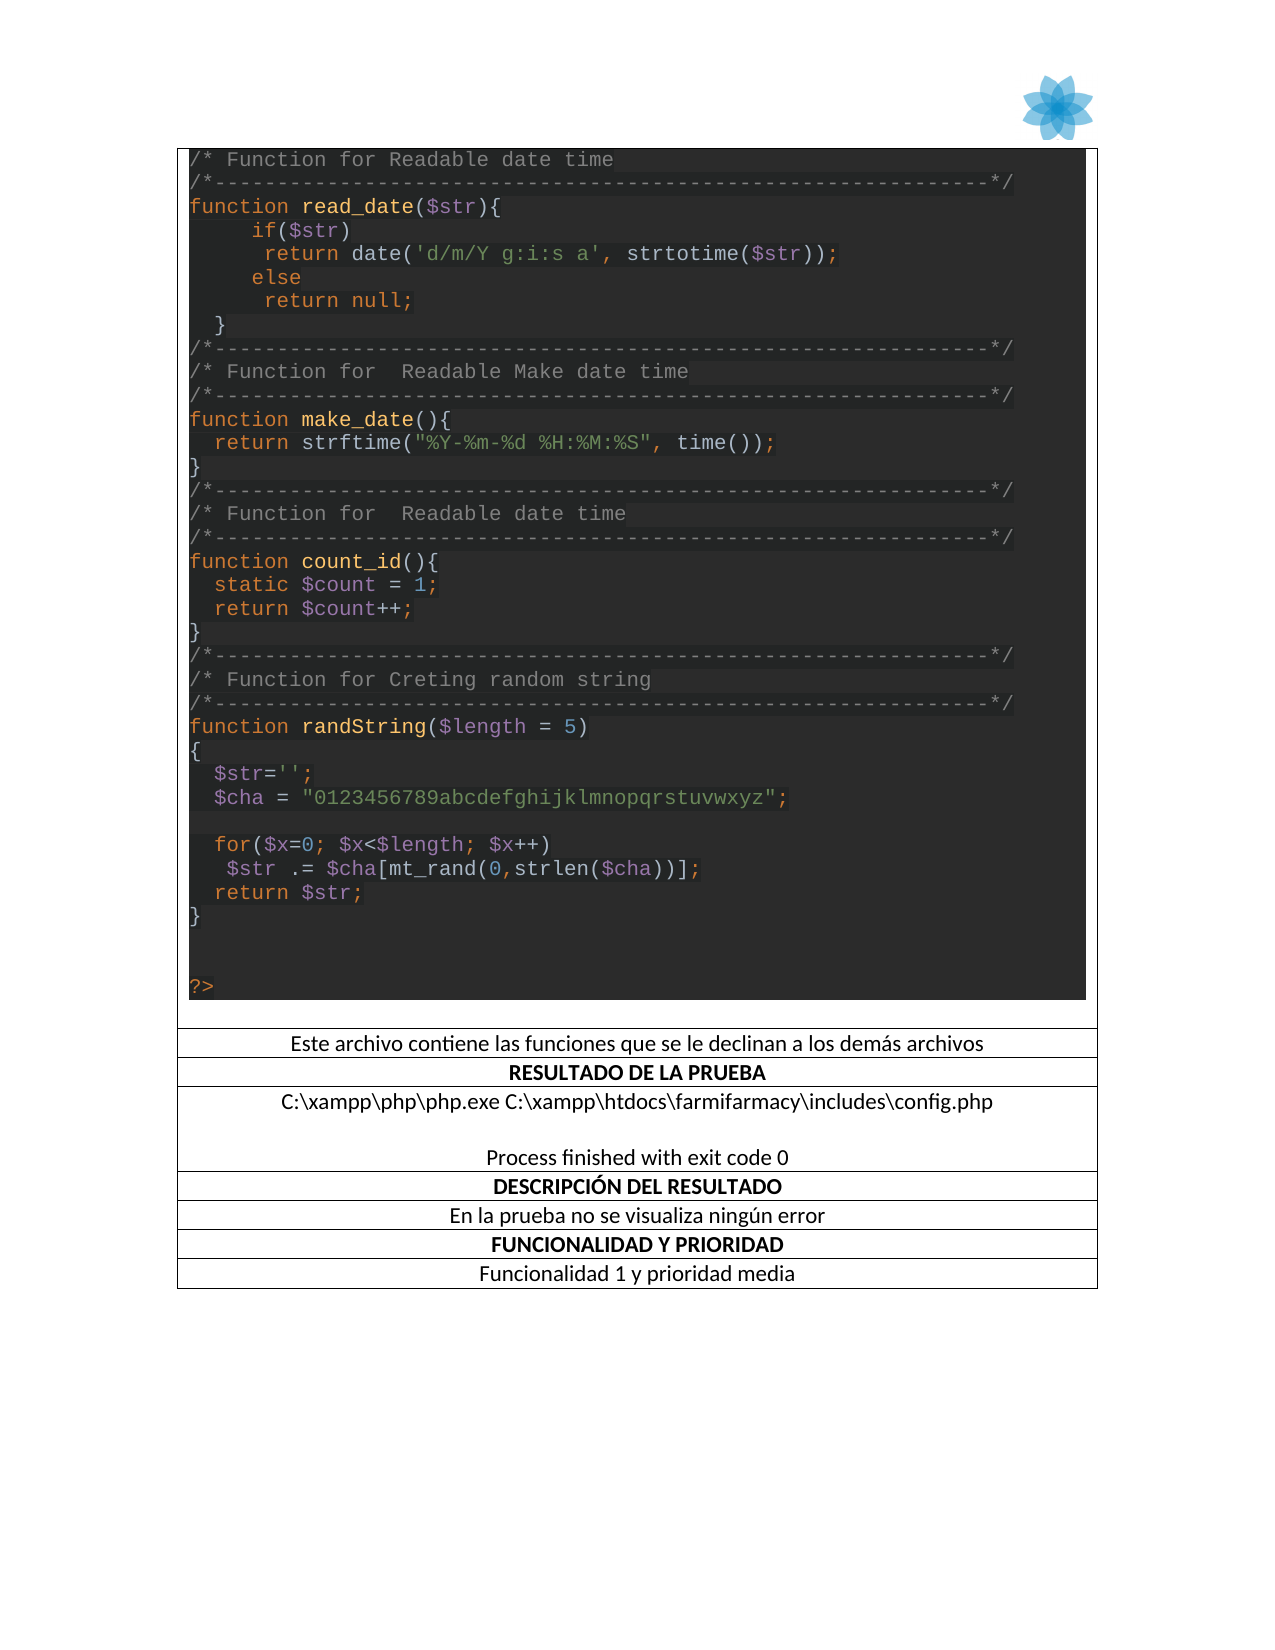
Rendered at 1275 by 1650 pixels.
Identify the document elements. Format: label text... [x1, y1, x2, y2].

table_cell DESCRIPCIÓN DEL RESULTADO [178, 1172, 1097, 1200]
table_cell Funcionalidad 1 y prioridad media [178, 1259, 1097, 1287]
table_cell C:\xampp\php\php.exe C:\xampp\htdocs\farmifarmacy\includes\config.php Process finished with exit code 0 [178, 1087, 1097, 1171]
table_cell Este archivo contiene las funciones que se le declinan a los demás archivos [178, 1029, 1097, 1057]
table_cell FUNCIONALIDAD Y PRIORIDAD [178, 1230, 1097, 1258]
picture [1015, 73, 1098, 140]
table_cell RESULTADO DE LA PRUEBA [178, 1058, 1097, 1086]
table_cell En la prueba no se visualiza ningún error [178, 1201, 1097, 1229]
